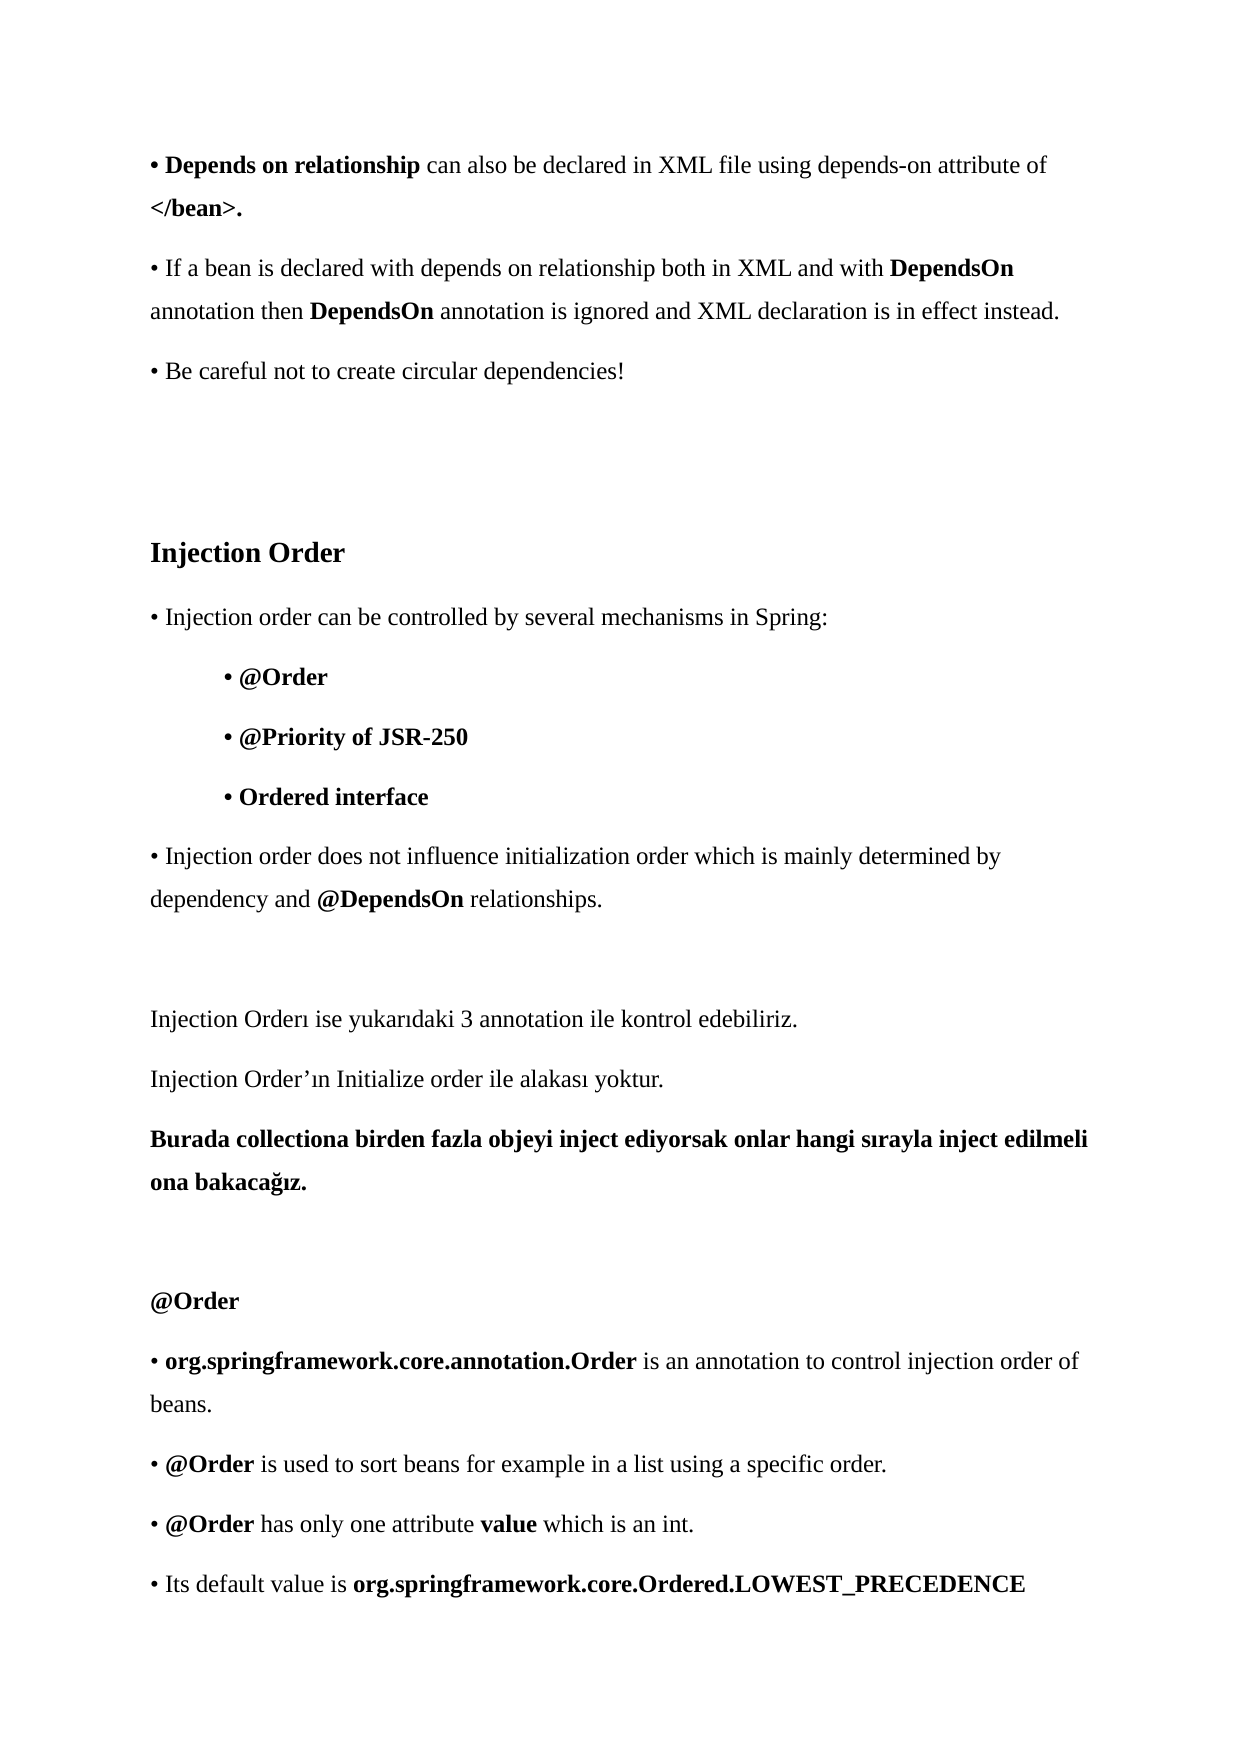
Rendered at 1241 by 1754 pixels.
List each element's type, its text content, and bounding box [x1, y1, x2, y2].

text • @Order is used to sort beans for example in a list using a specific order. [150, 1449, 1090, 1478]
text @Order [150, 1286, 1090, 1315]
text Injection Order [150, 535, 1090, 569]
text Injection Order’ın Initialize order ile alakası yoktur. [150, 1064, 1090, 1093]
text • Depends on relationship can also be declared in XML file using depends-on attribute of </bean>. [150, 150, 1090, 222]
text • Its default value is org.springframework.core.Ordered.LOWEST_PRECEDENCE [150, 1569, 1090, 1597]
text • Ordered interface [224, 782, 1090, 810]
text • Injection order can be controlled by several mechanisms in Spring: [150, 602, 1090, 631]
text • Injection order does not influence initialization order which is mainly determined by dependency and @DependsOn relationships. [150, 841, 1090, 913]
text Injection Orderı ise yukarıdaki 3 annotation ile kontrol edebiliriz. [150, 1004, 1090, 1033]
text • @Order [224, 662, 1090, 691]
text • @Order has only one attribute value which is an int. [150, 1509, 1090, 1538]
text Burada collectiona birden fazla objeyi inject ediyorsak onlar hangi sırayla inject edilmeli ona bakacağız. [150, 1124, 1090, 1196]
text • Be careful not to create circular dependencies! [150, 356, 1090, 384]
text • org.springframework.core.annotation.Order is an annotation to control injection order of beans. [150, 1346, 1090, 1418]
text • @Priority of JSR-250 [224, 722, 1090, 751]
text • If a bean is declared with depends on relationship both in XML and with DependsOn annotation then DependsOn annotation is ignored and XML declaration is in effect instead. [150, 253, 1090, 325]
